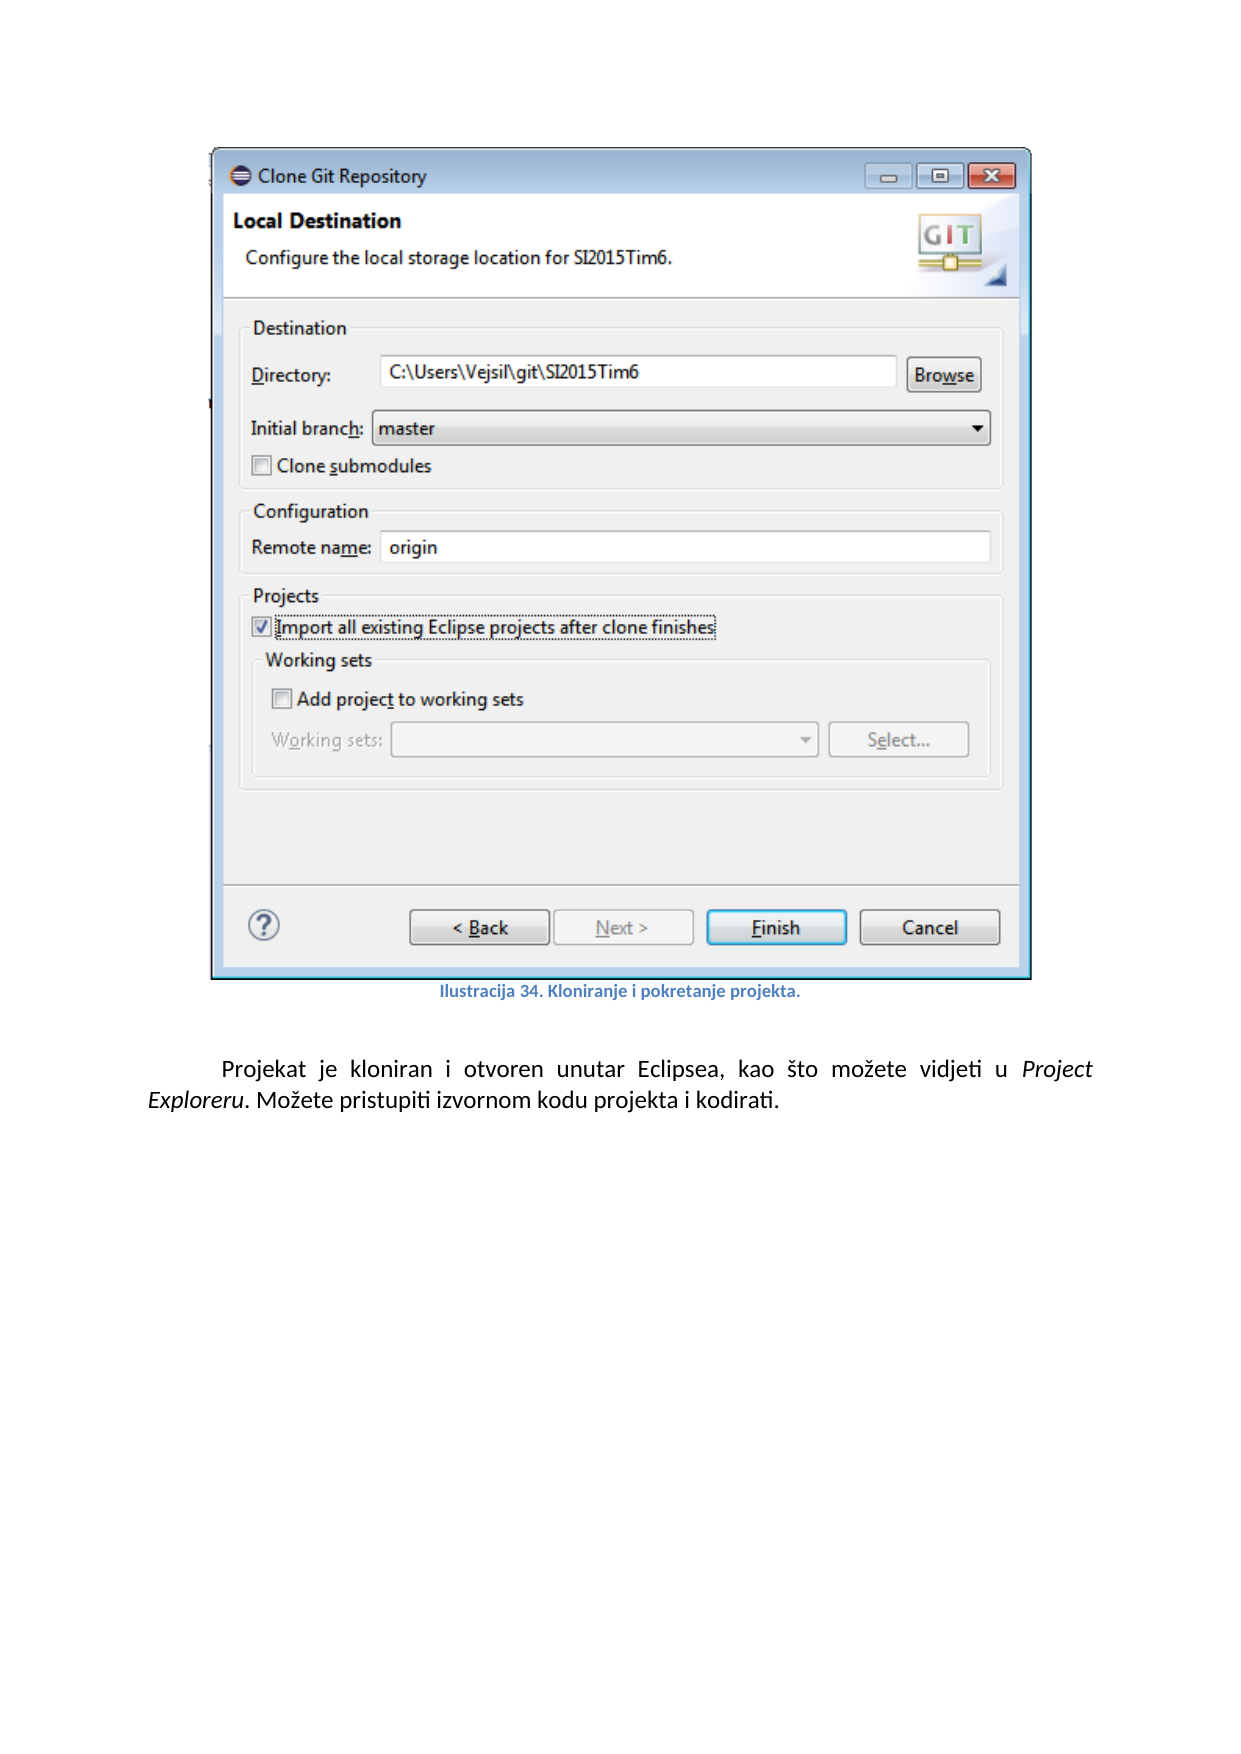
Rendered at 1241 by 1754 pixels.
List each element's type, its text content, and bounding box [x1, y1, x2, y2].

picture [208, 147, 1032, 980]
text Projekat je kloniran i otvoren unutar Eclipsea, kao što možete vidjeti u Project Exploreru. Možete pristupiti izvornom kodu projekta i kodirati. [148, 1053, 1093, 1114]
